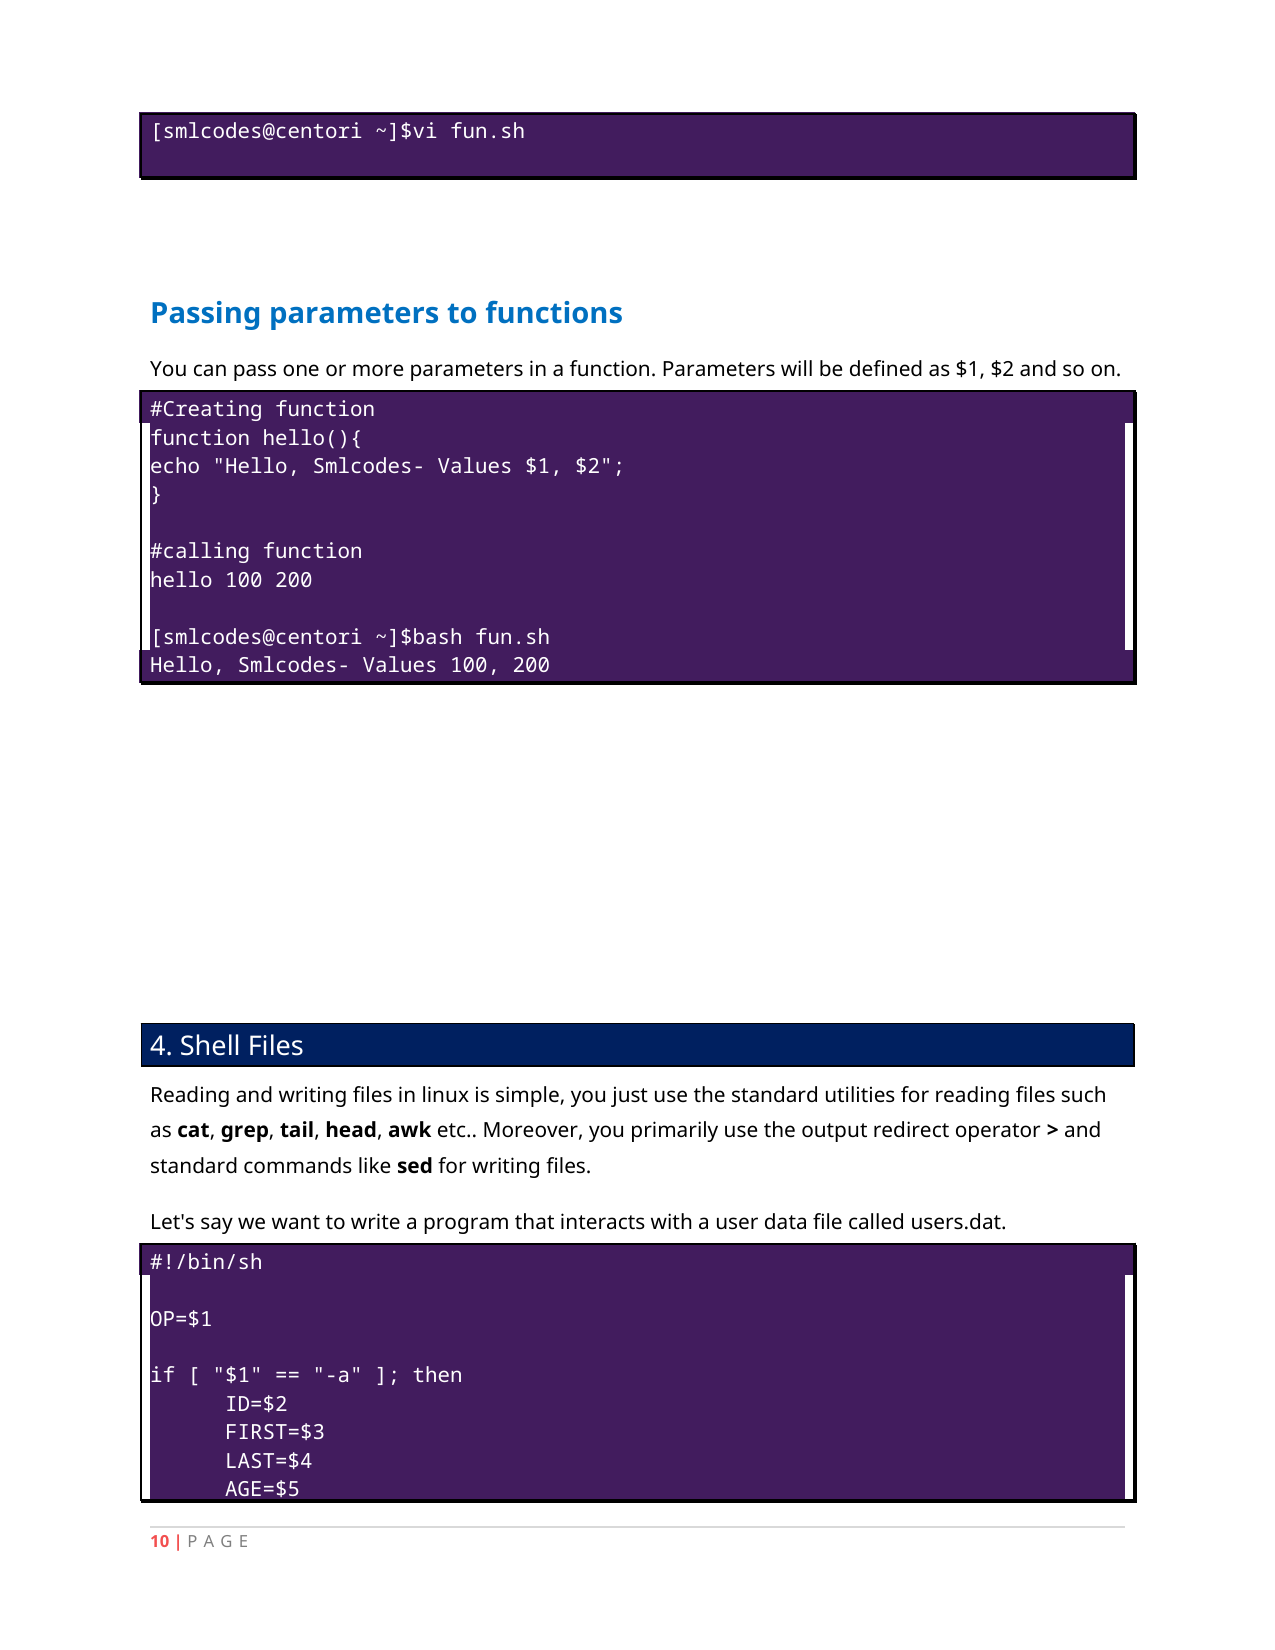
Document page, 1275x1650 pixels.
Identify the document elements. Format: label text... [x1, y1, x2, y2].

subtitle 4. Shell Files [142, 1024, 1133, 1065]
text function hello(){ [150, 423, 1125, 451]
text } [150, 479, 1125, 508]
text [smlcodes@centori ~]$vi fun.sh [142, 115, 1133, 141]
text FIRST=$3 [150, 1417, 1125, 1446]
text LAST=$4 [150, 1446, 1125, 1474]
text You can pass one or more parameters in a function. Parameters will be defined as $1, $2 and so on. [150, 354, 1125, 383]
text ID=$2 [150, 1389, 1125, 1417]
text #calling function [150, 536, 1125, 565]
text AGE=$5 [150, 1474, 1125, 1499]
text Hello, Smlcodes- Values 100, 200 [142, 646, 1133, 681]
text if [ "$1" == "-a" ]; then [150, 1361, 1125, 1389]
text [smlcodes@centori ~]$bash fun.sh [150, 622, 1125, 646]
text #!/bin/sh [142, 1245, 1133, 1275]
text Let's say we want to write a program that interacts with a user data file called users.dat. [150, 1207, 1125, 1236]
subtitle Passing parameters to functions [150, 292, 1125, 332]
text OP=$1 [150, 1304, 1125, 1332]
text hello 100 200 [150, 565, 1125, 593]
text Reading and writing files in linux is simple, you just use the standard utilities for reading files such as cat, grep, tail, head, awk etc.. Moreover, you primarily use the output redirect operator > and standard commands like sed for writing files. [150, 1080, 1125, 1179]
text echo "Hello, Smlcodes- Values $1, $2"; [150, 451, 1125, 479]
text #Creating function [142, 392, 1133, 423]
